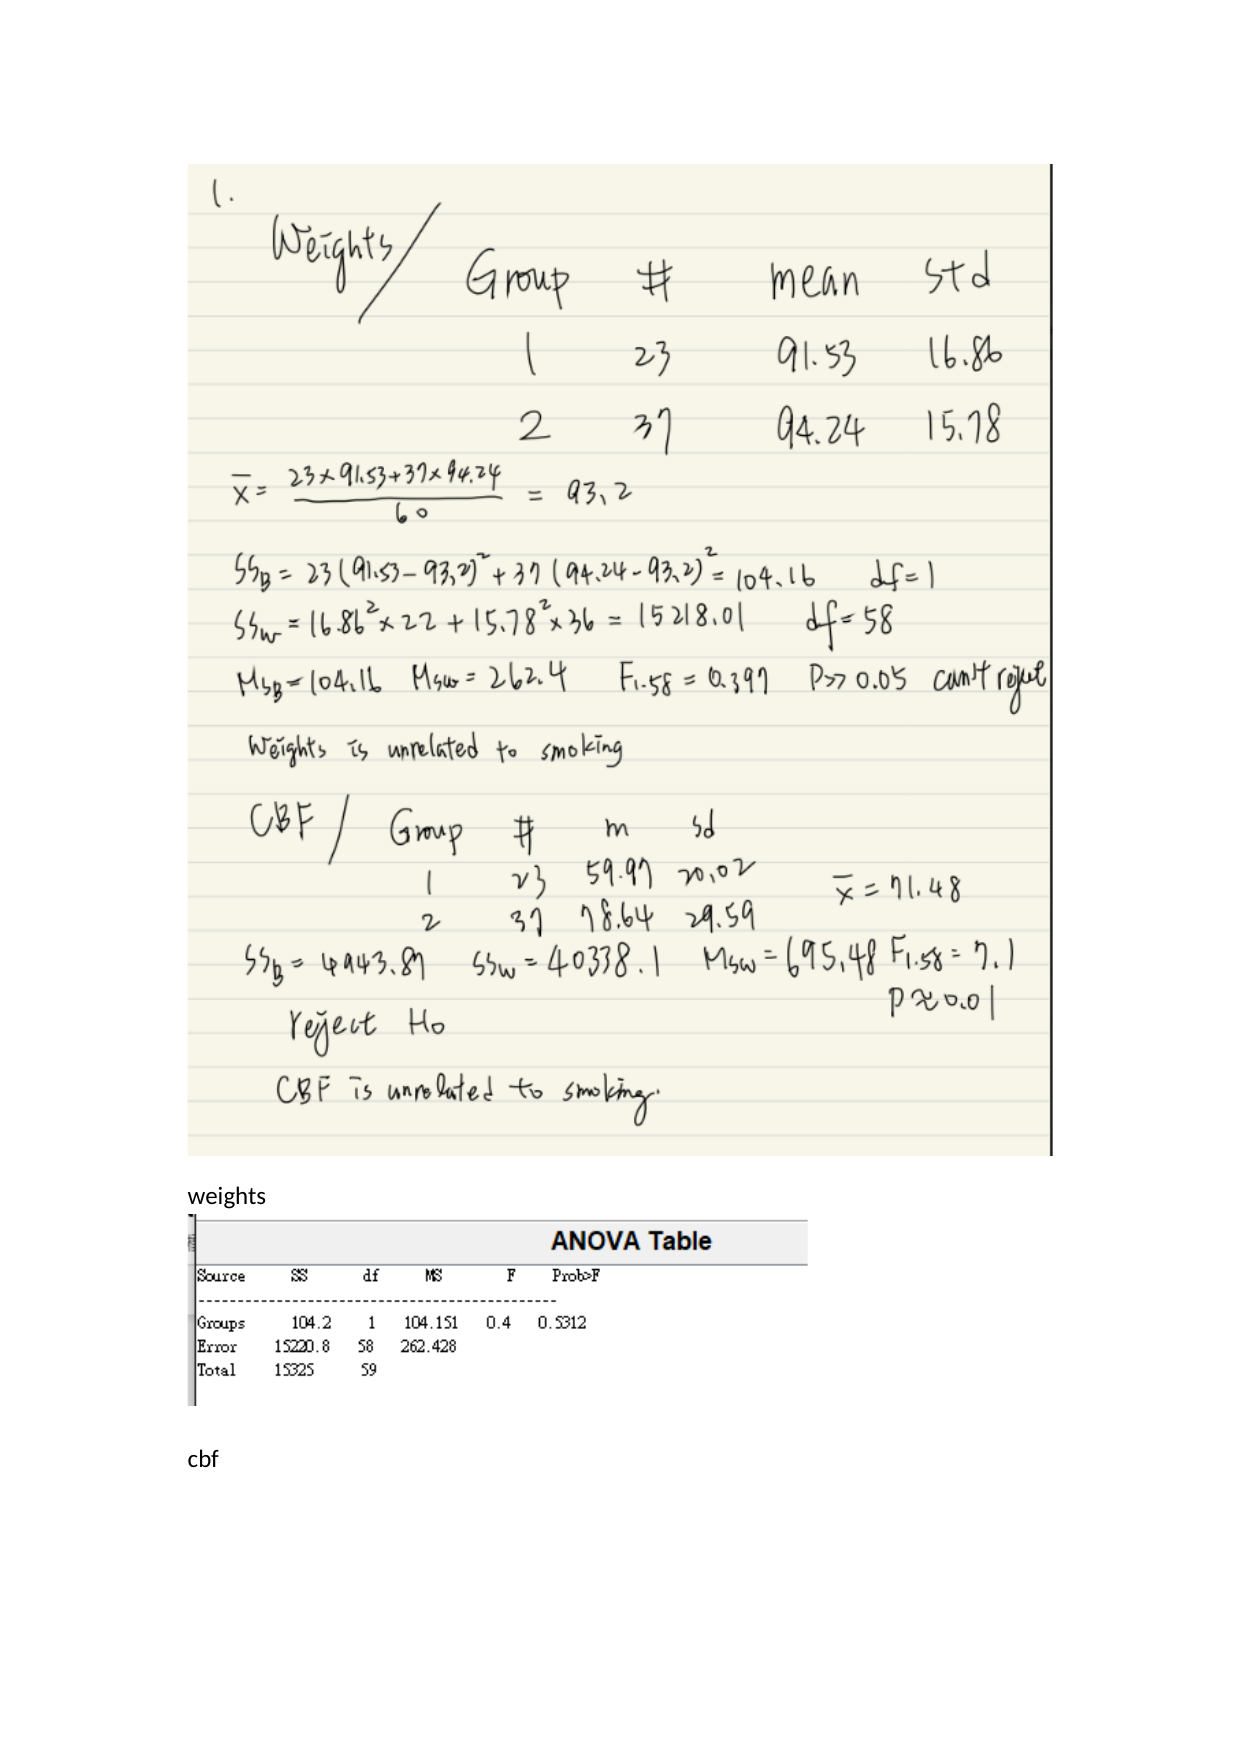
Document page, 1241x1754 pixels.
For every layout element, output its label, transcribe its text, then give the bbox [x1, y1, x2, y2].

picture [187, 1214, 808, 1406]
text cbf [187, 1439, 1053, 1477]
text weights [187, 1177, 1053, 1214]
picture [187, 164, 1053, 1156]
